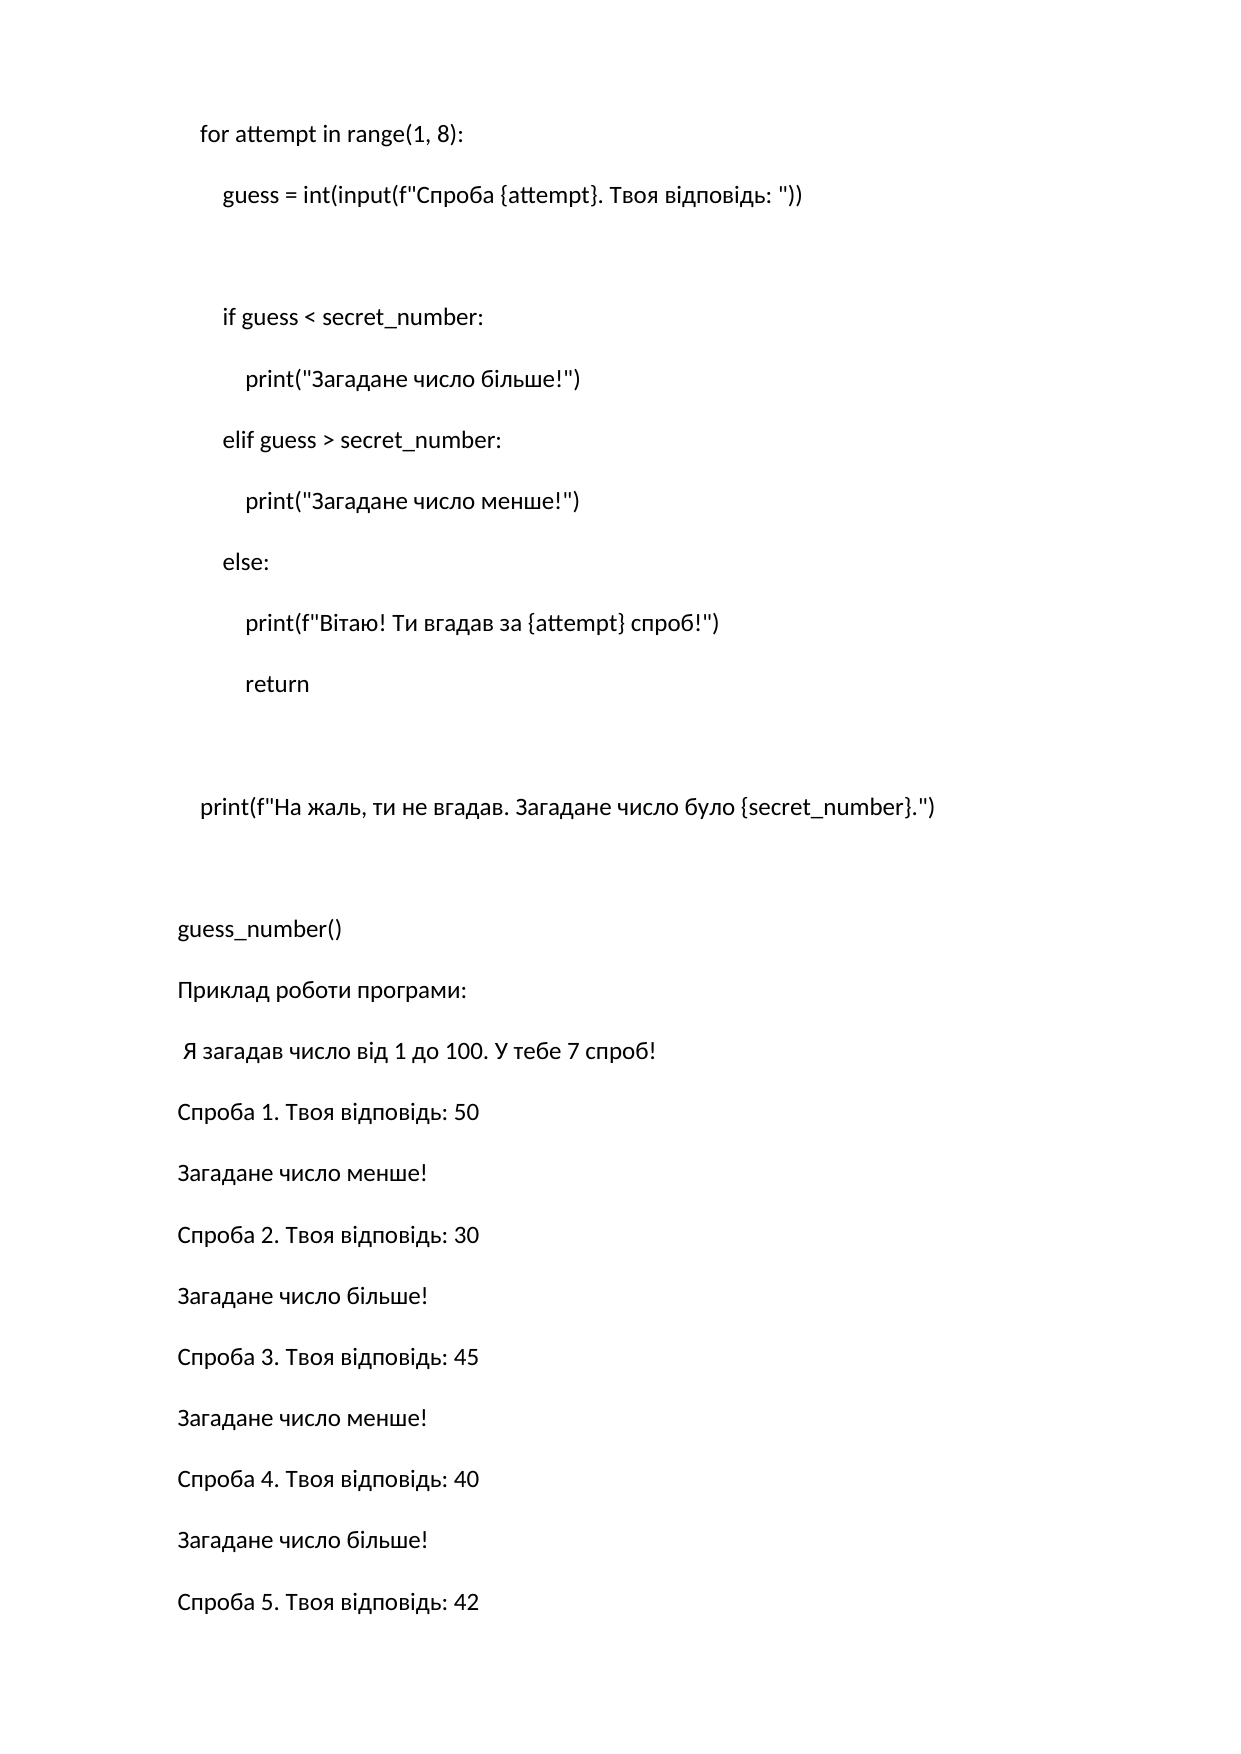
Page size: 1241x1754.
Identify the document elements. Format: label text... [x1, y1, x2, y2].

text guess_number() [177, 913, 1152, 943]
text print(f"На жаль, ти не вгадав. Загадане число було {secret_number}.") [177, 791, 1152, 821]
text if guess < secret_number: [177, 302, 1152, 332]
text print("Загадане число більше!") [177, 363, 1152, 393]
text Спроба 5. Твоя відповідь: 42 [177, 1586, 1152, 1616]
text elif guess > secret_number: [177, 424, 1152, 454]
text Загадане число менше! [177, 1402, 1152, 1433]
text Загадане число більше! [177, 1280, 1152, 1310]
text else: [177, 546, 1152, 577]
text Спроба 1. Твоя відповідь: 50 [177, 1096, 1152, 1127]
text Приклад роботи програми: [177, 974, 1152, 1005]
text print("Загадане число менше!") [177, 485, 1152, 516]
text Загадане число більше! [177, 1524, 1152, 1555]
text Спроба 2. Твоя відповідь: 30 [177, 1219, 1152, 1249]
text return [177, 668, 1152, 699]
text Загадане число менше! [177, 1158, 1152, 1188]
text Спроба 4. Твоя відповідь: 40 [177, 1463, 1152, 1494]
text print(f"Вітаю! Ти вгадав за {attempt} спроб!") [177, 607, 1152, 638]
text Спроба 3. Твоя відповідь: 45 [177, 1341, 1152, 1372]
text for attempt in range(1, 8): [177, 118, 1152, 149]
text Я загадав число від 1 до 100. У тебе 7 спроб! [177, 1035, 1152, 1066]
text guess = int(input(f"Спроба {attempt}. Твоя відповідь: ")) [177, 179, 1152, 210]
